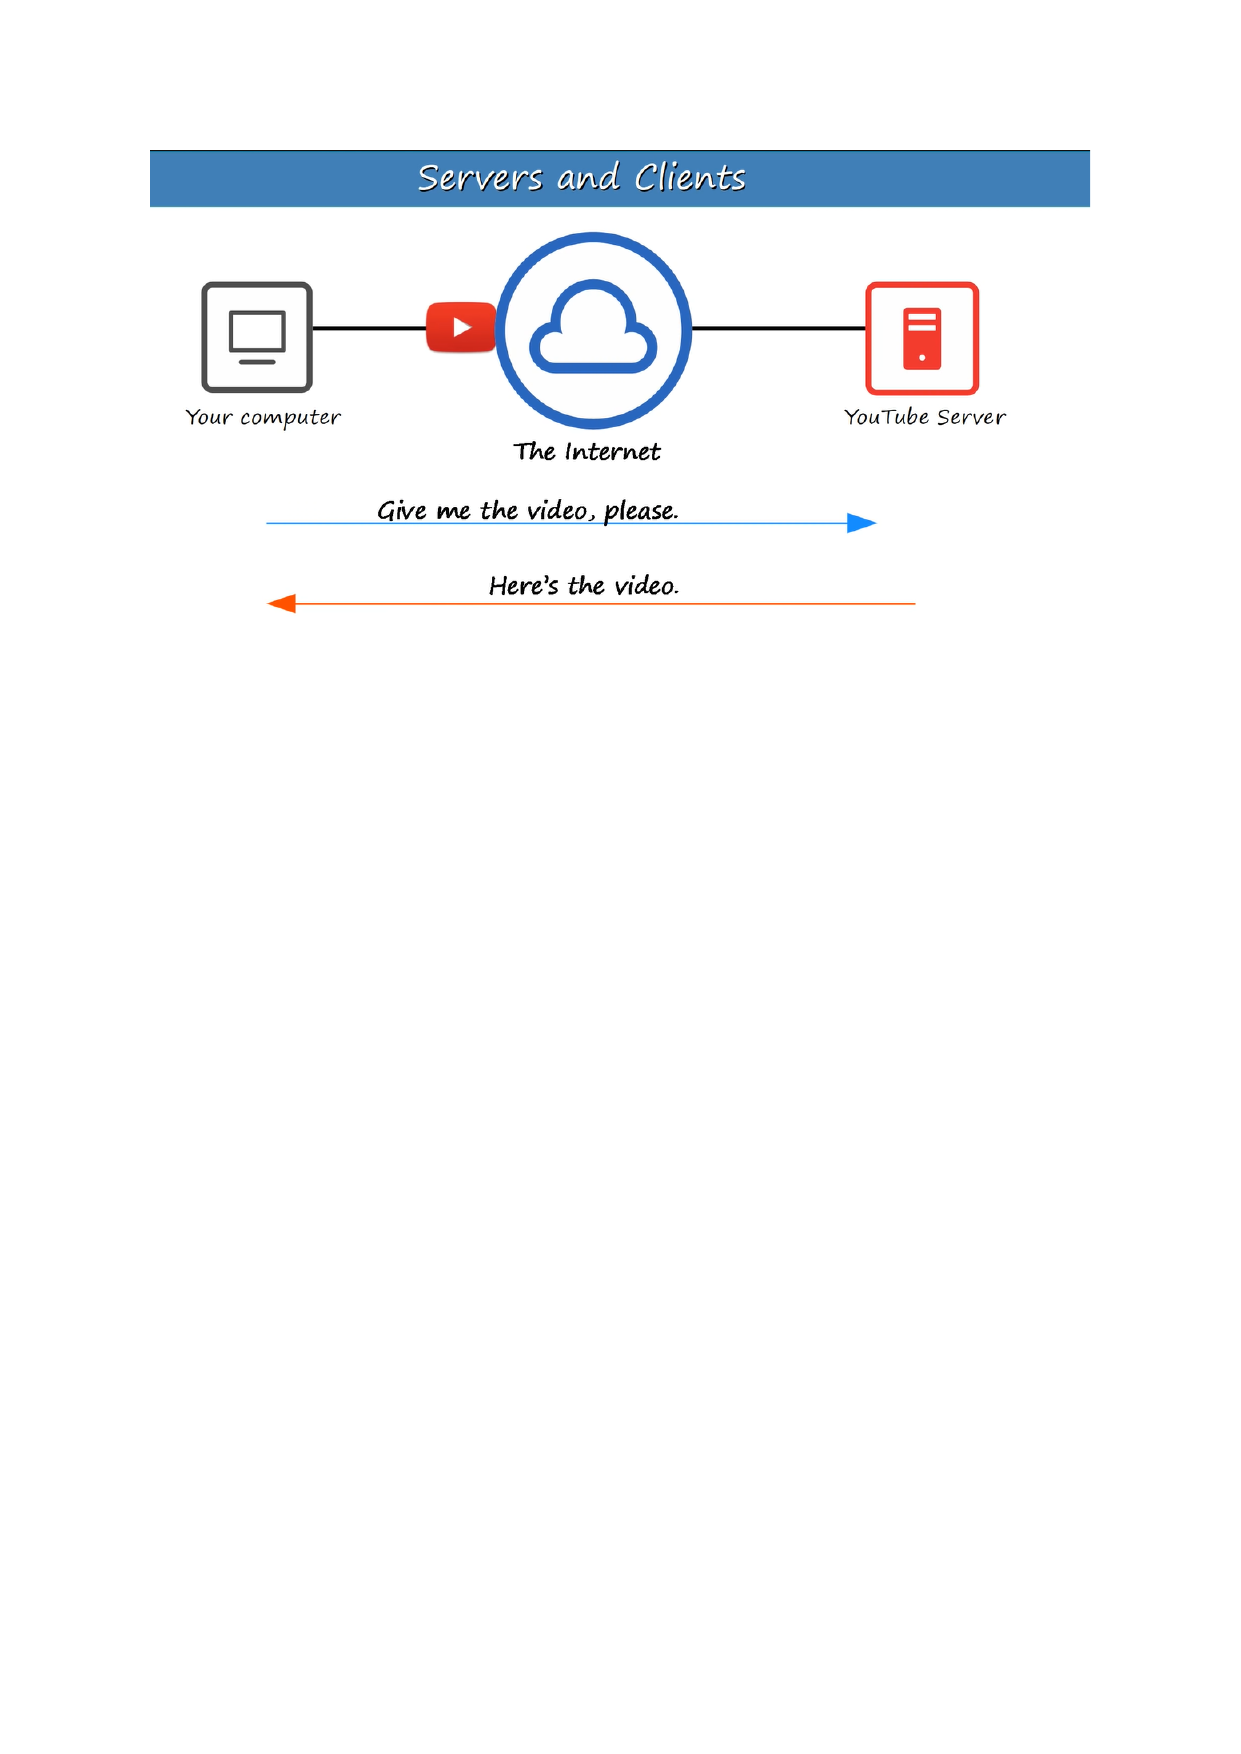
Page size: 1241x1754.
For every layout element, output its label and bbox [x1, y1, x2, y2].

picture [150, 150, 1091, 644]
